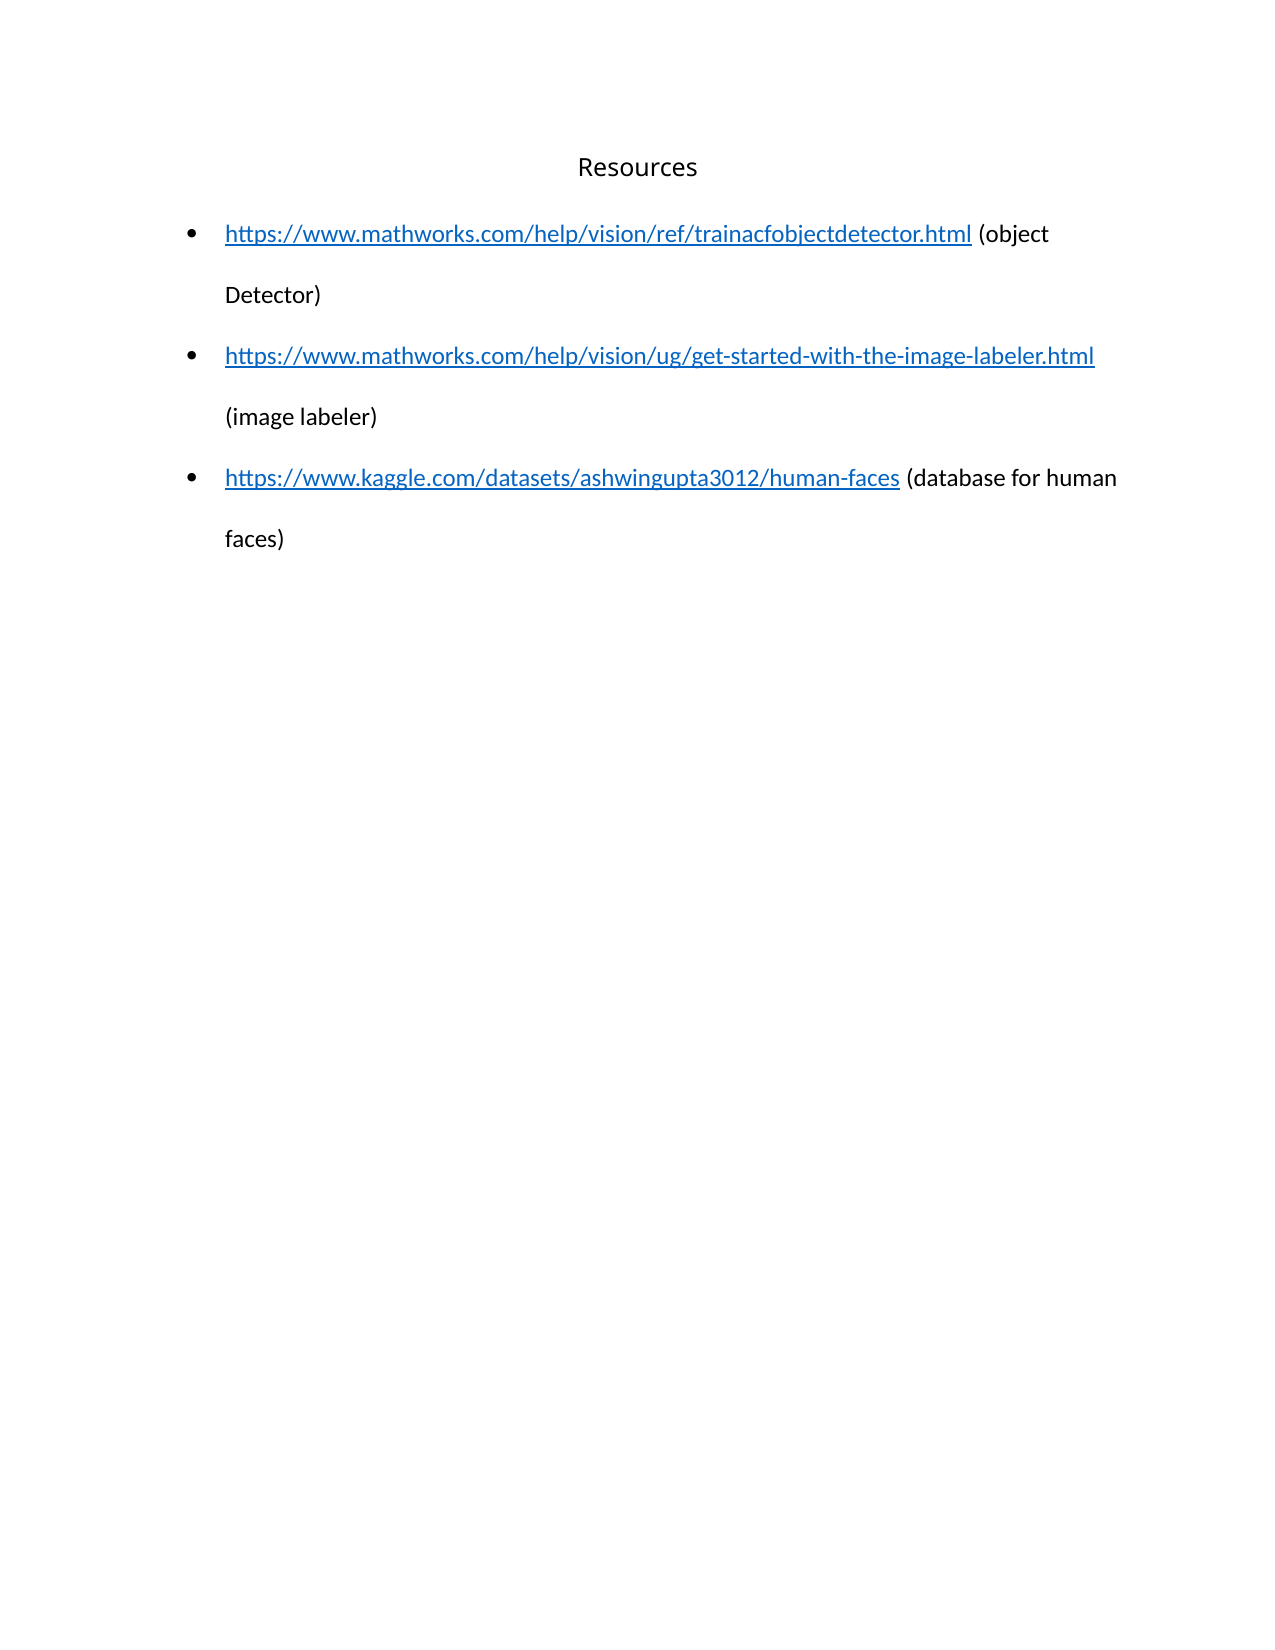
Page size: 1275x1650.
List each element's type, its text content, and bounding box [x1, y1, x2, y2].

list https://www.kaggle.com/datasets/ashwingupta3012/human-faces (database for human faces) [187, 462, 1125, 554]
list https://www.mathworks.com/help/vision/ref/trainacfobjectdetector.html (object Detector) [187, 218, 1125, 310]
title Resources [150, 150, 1125, 184]
list https://www.mathworks.com/help/vision/ug/get-started-with-the-image-labeler.html (image labeler) [187, 340, 1125, 432]
